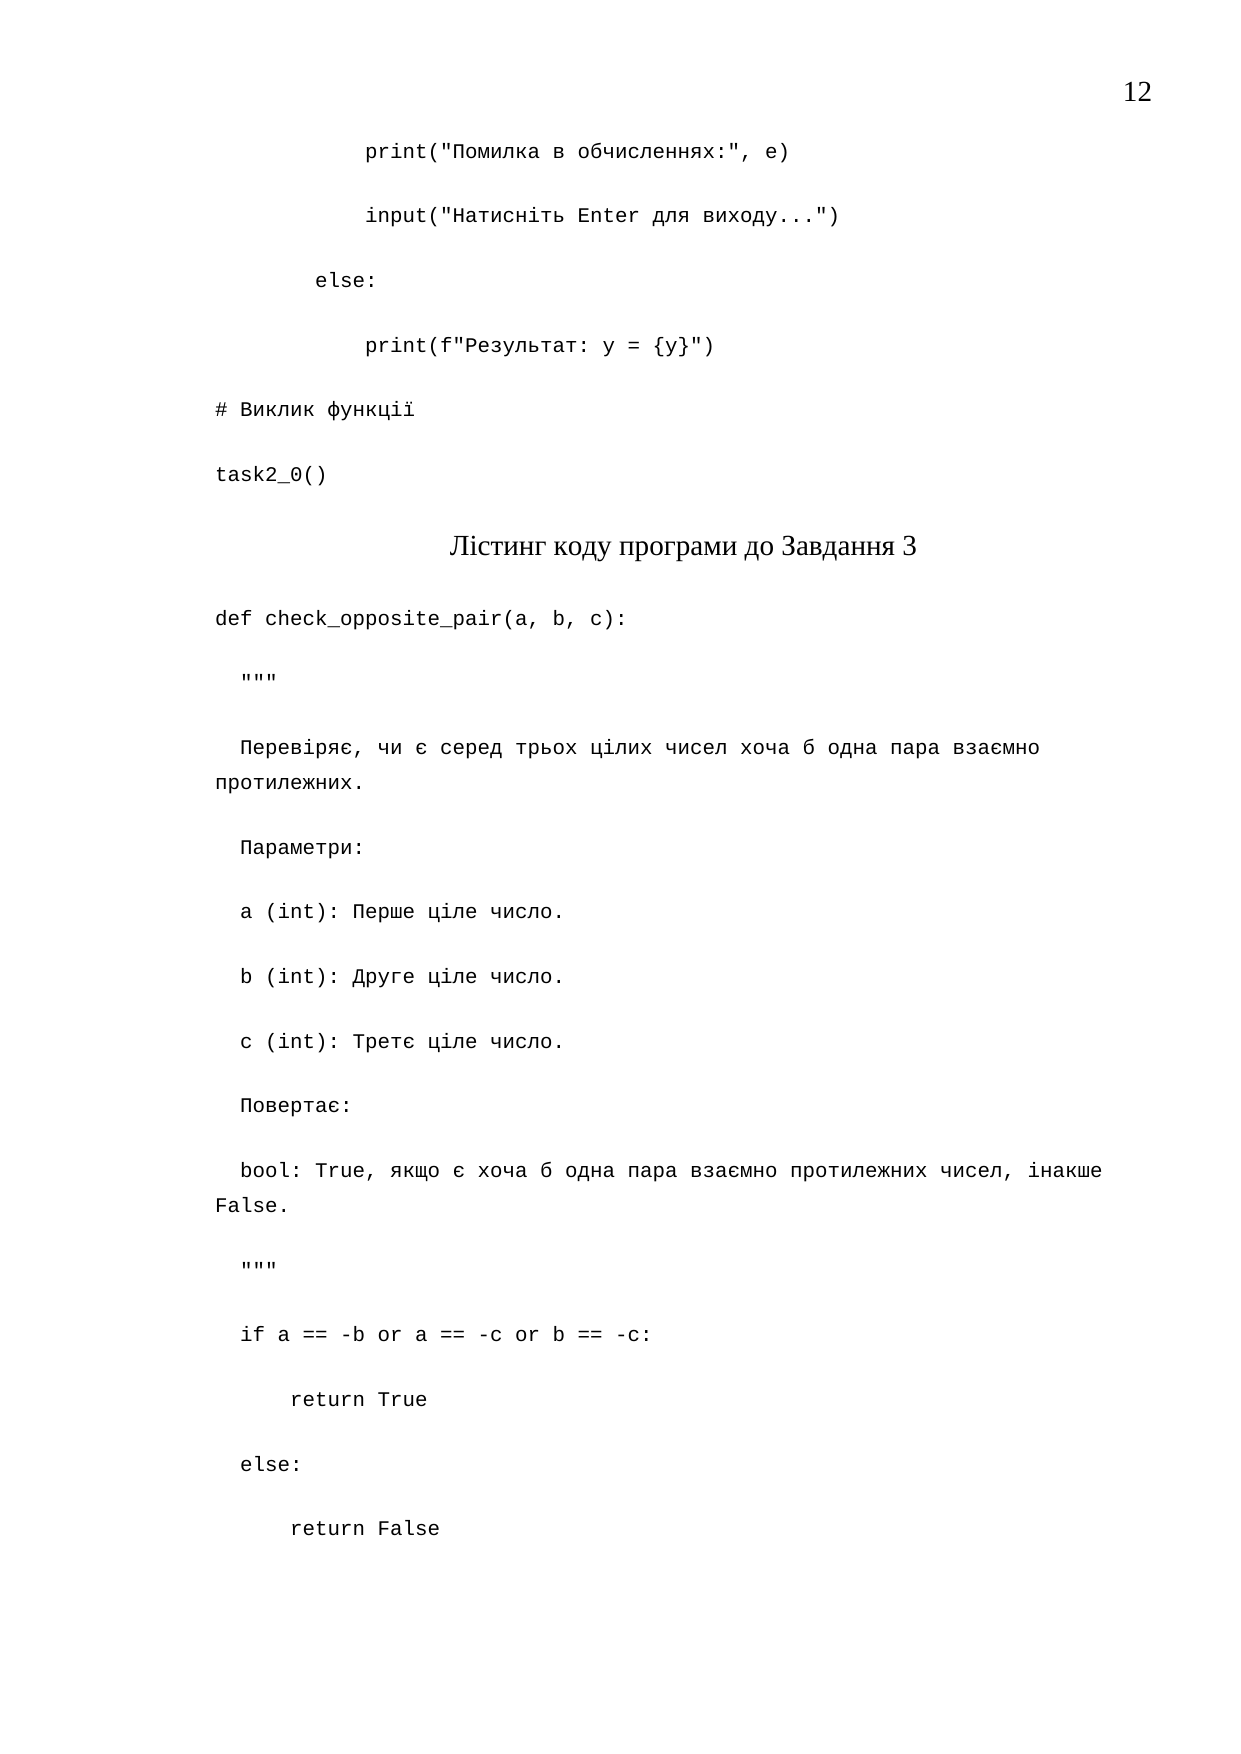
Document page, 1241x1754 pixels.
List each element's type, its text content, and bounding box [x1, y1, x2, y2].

text return True [215, 1389, 1152, 1413]
text Лістинг коду програми до Завдання 3 [215, 528, 1152, 562]
text if a == -b or a == -c or b == -c: [215, 1324, 1152, 1348]
text return False [215, 1518, 1152, 1542]
text Повертає: [215, 1095, 1152, 1119]
text Параметри: [215, 837, 1152, 861]
text else: [215, 1454, 1152, 1477]
text print("Помилка в обчисленнях:", e) [215, 141, 1152, 164]
text Перевіряє, чи є серед трьох цілих чисел хоча б одна пара взаємно протилежних. [215, 737, 1152, 796]
text print(f"Результат: y = {y}") [215, 334, 1152, 358]
text input("Натисніть Enter для виходу...") [215, 205, 1152, 229]
text """ [215, 672, 1152, 696]
text bool: True, якщо є хоча б одна пара взаємно протилежних чисел, інакше False. [215, 1160, 1152, 1219]
text task2_0() [215, 464, 1152, 487]
text c (int): Третє ціле число. [215, 1031, 1152, 1054]
text """ [215, 1260, 1152, 1283]
text a (int): Перше ціле число. [215, 902, 1152, 925]
text # Виклик функції [215, 399, 1152, 423]
text def check_opposite_pair(a, b, c): [215, 608, 1152, 631]
text else: [215, 270, 1152, 294]
text b (int): Друге ціле число. [215, 966, 1152, 990]
